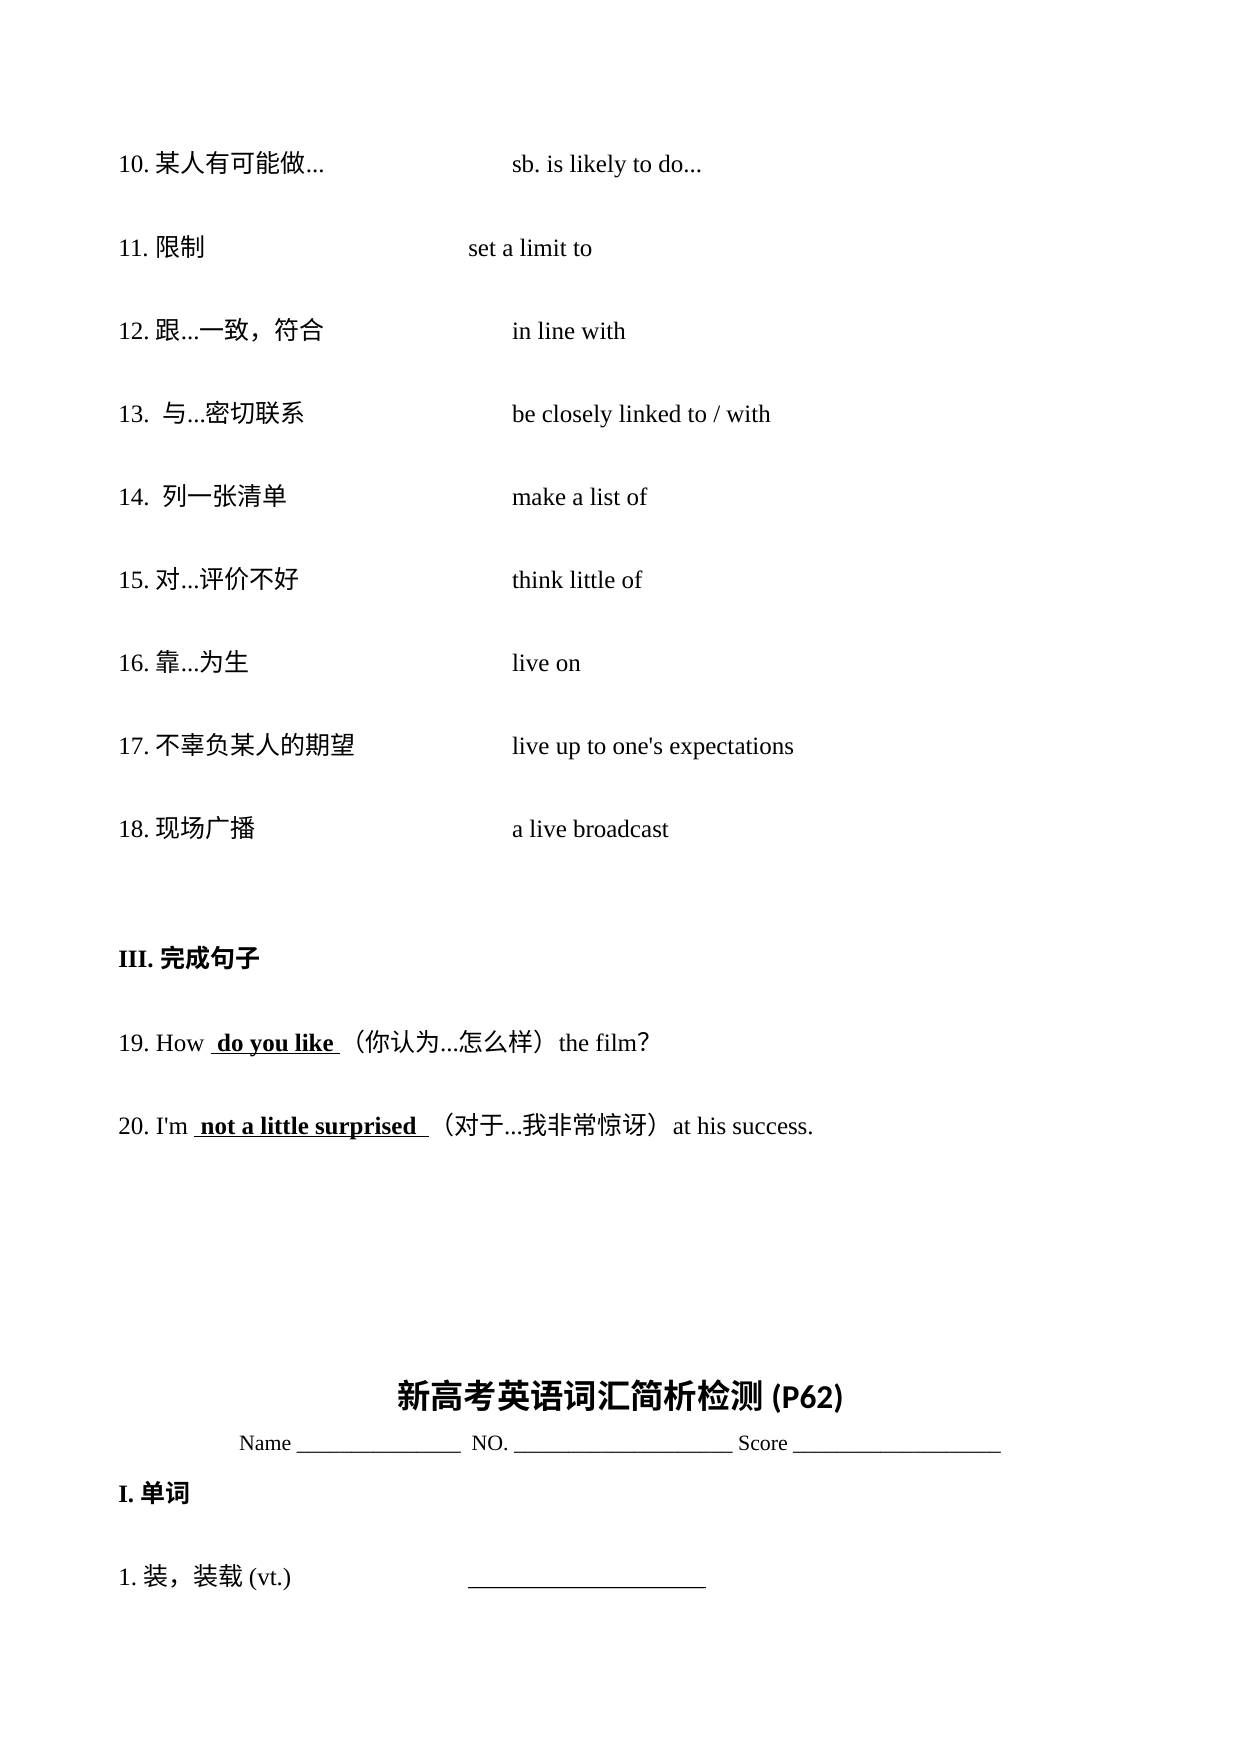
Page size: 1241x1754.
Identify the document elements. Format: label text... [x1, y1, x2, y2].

text 11. 限制 set a limit to [118, 213, 1122, 278]
text III. 完成句子 [118, 924, 1122, 989]
text 14. 列一张清单 make a list of [118, 462, 1122, 527]
text 20. I'm not a little surprised （对于...我非常惊讶）at his success. [118, 1091, 1122, 1156]
text 10. 某人有可能做... sb. is likely to do... [118, 129, 1122, 194]
text 13. 与...密切联系 be closely linked to / with [118, 379, 1122, 444]
text 1. 装，装载 (vt.) ___________________ [118, 1542, 1122, 1607]
text 19. How do you like （你认为...怎么样）the film？ [118, 1008, 1122, 1073]
text 18. 现场广播 a live broadcast [118, 794, 1122, 859]
text 12. 跟...一致，符合 in line with [118, 296, 1122, 361]
text I. 单词 [118, 1459, 1122, 1524]
text 17. 不辜负某人的期望 live up to one's expectations [118, 711, 1122, 776]
text 15. 对...评价不好 think little of [118, 545, 1122, 610]
text 16. 靠...为生 live on [118, 628, 1122, 693]
text 新高考英语词汇简析检测 (P62) [118, 1361, 1122, 1426]
text Name _______________ NO. ____________________ Score ___________________ [118, 1426, 1122, 1459]
